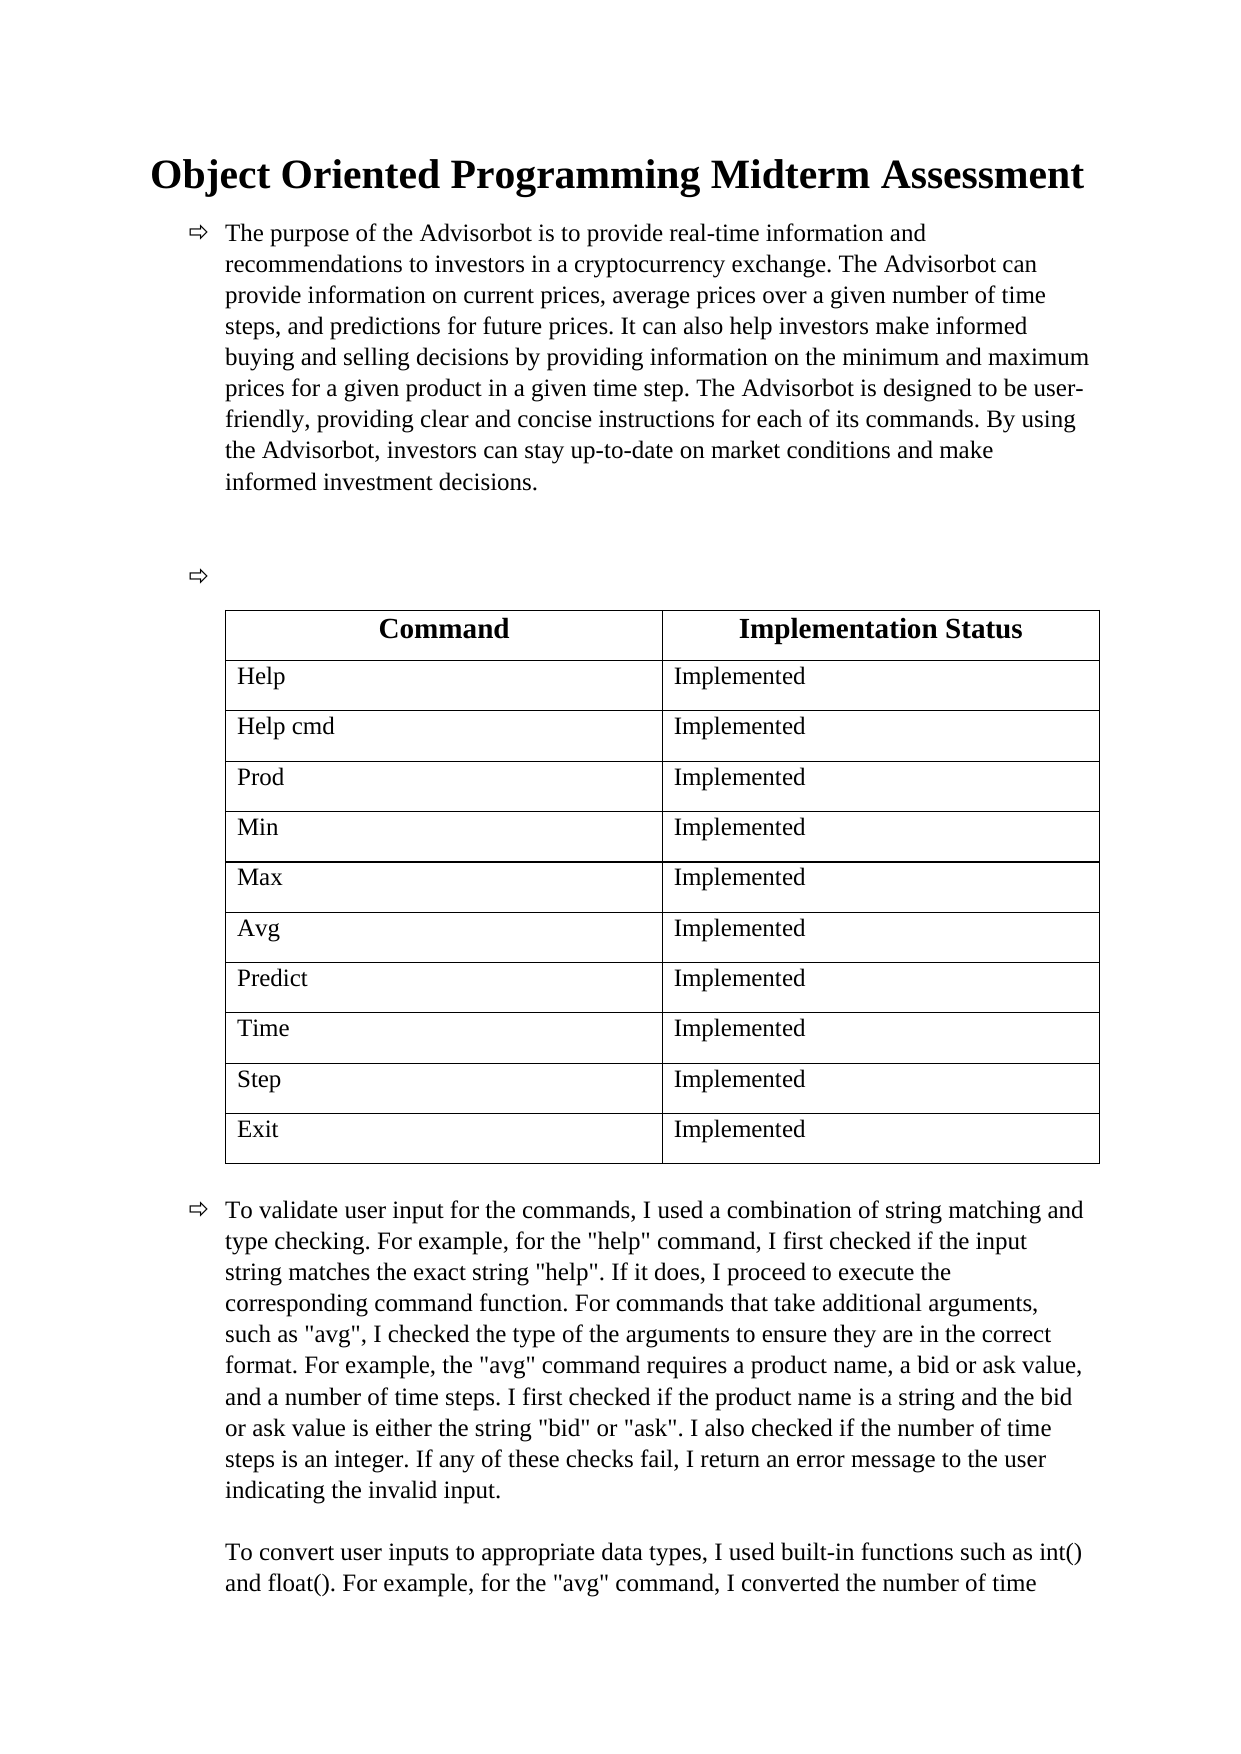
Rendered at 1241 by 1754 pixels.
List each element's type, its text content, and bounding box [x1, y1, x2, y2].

table_cell Help cmd [226, 711, 662, 761]
table_cell Implemented [663, 863, 1099, 912]
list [225, 1537, 1090, 1597]
list The purpose of the Advisorbot is to provide real-time information and recommendations to investors in a cryptocurrency exchange. The Advisorbot can provide information on current prices, average prices over a given number of time steps, and predictions for future prices. It can also help investors make informed buying and selling decisions by providing information on the minimum and maximum prices for a given product in a given time step. The Advisorbot is designed to be user-friendly, providing clear and concise instructions for each of its commands. By using the Advisorbot, investors can stay up-to-date on market conditions and make informed investment decisions. [187, 218, 1090, 495]
table_cell Implemented [663, 1013, 1099, 1063]
table_cell Implemented [663, 661, 1099, 710]
table_cell Implemented [663, 963, 1099, 1012]
list To validate user input for the commands, I used a combination of string matching and type checking. For example, for the "help" command, I first checked if the input string matches the exact string "help". If it does, I proceed to execute the corresponding command function. For commands that take additional arguments, such as "avg", I checked the type of the arguments to ensure they are in the correct format. For example, the "avg" command requires a product name, a bid or ask value, and a number of time steps. I first checked if the product name is a string and the bid or ask value is either the string "bid" or "ask". I also checked if the number of time steps is an integer. If any of these checks fail, I return an error message to the user indicating the invalid input. [187, 1195, 1090, 1503]
table_cell Min [226, 812, 662, 861]
text Object Oriented Programming Midterm Assessment [150, 150, 1090, 198]
table_cell Implemented [663, 762, 1099, 811]
table_header Command [226, 611, 662, 660]
table_cell Predict [226, 963, 662, 1012]
table_cell Implemented [663, 913, 1099, 962]
table_cell Implemented [663, 1114, 1099, 1163]
table_cell Step [226, 1064, 662, 1113]
table_cell Implemented [663, 711, 1099, 761]
table_cell Avg [226, 913, 662, 962]
table_cell Implemented [663, 812, 1099, 861]
table_header Implementation Status [663, 611, 1099, 660]
table_cell Exit [226, 1114, 662, 1163]
table_cell Implemented [663, 1064, 1099, 1113]
table_cell Time [226, 1013, 662, 1063]
table_cell Max [226, 863, 662, 912]
table_cell Prod [226, 762, 662, 811]
table_cell Help [226, 661, 662, 710]
